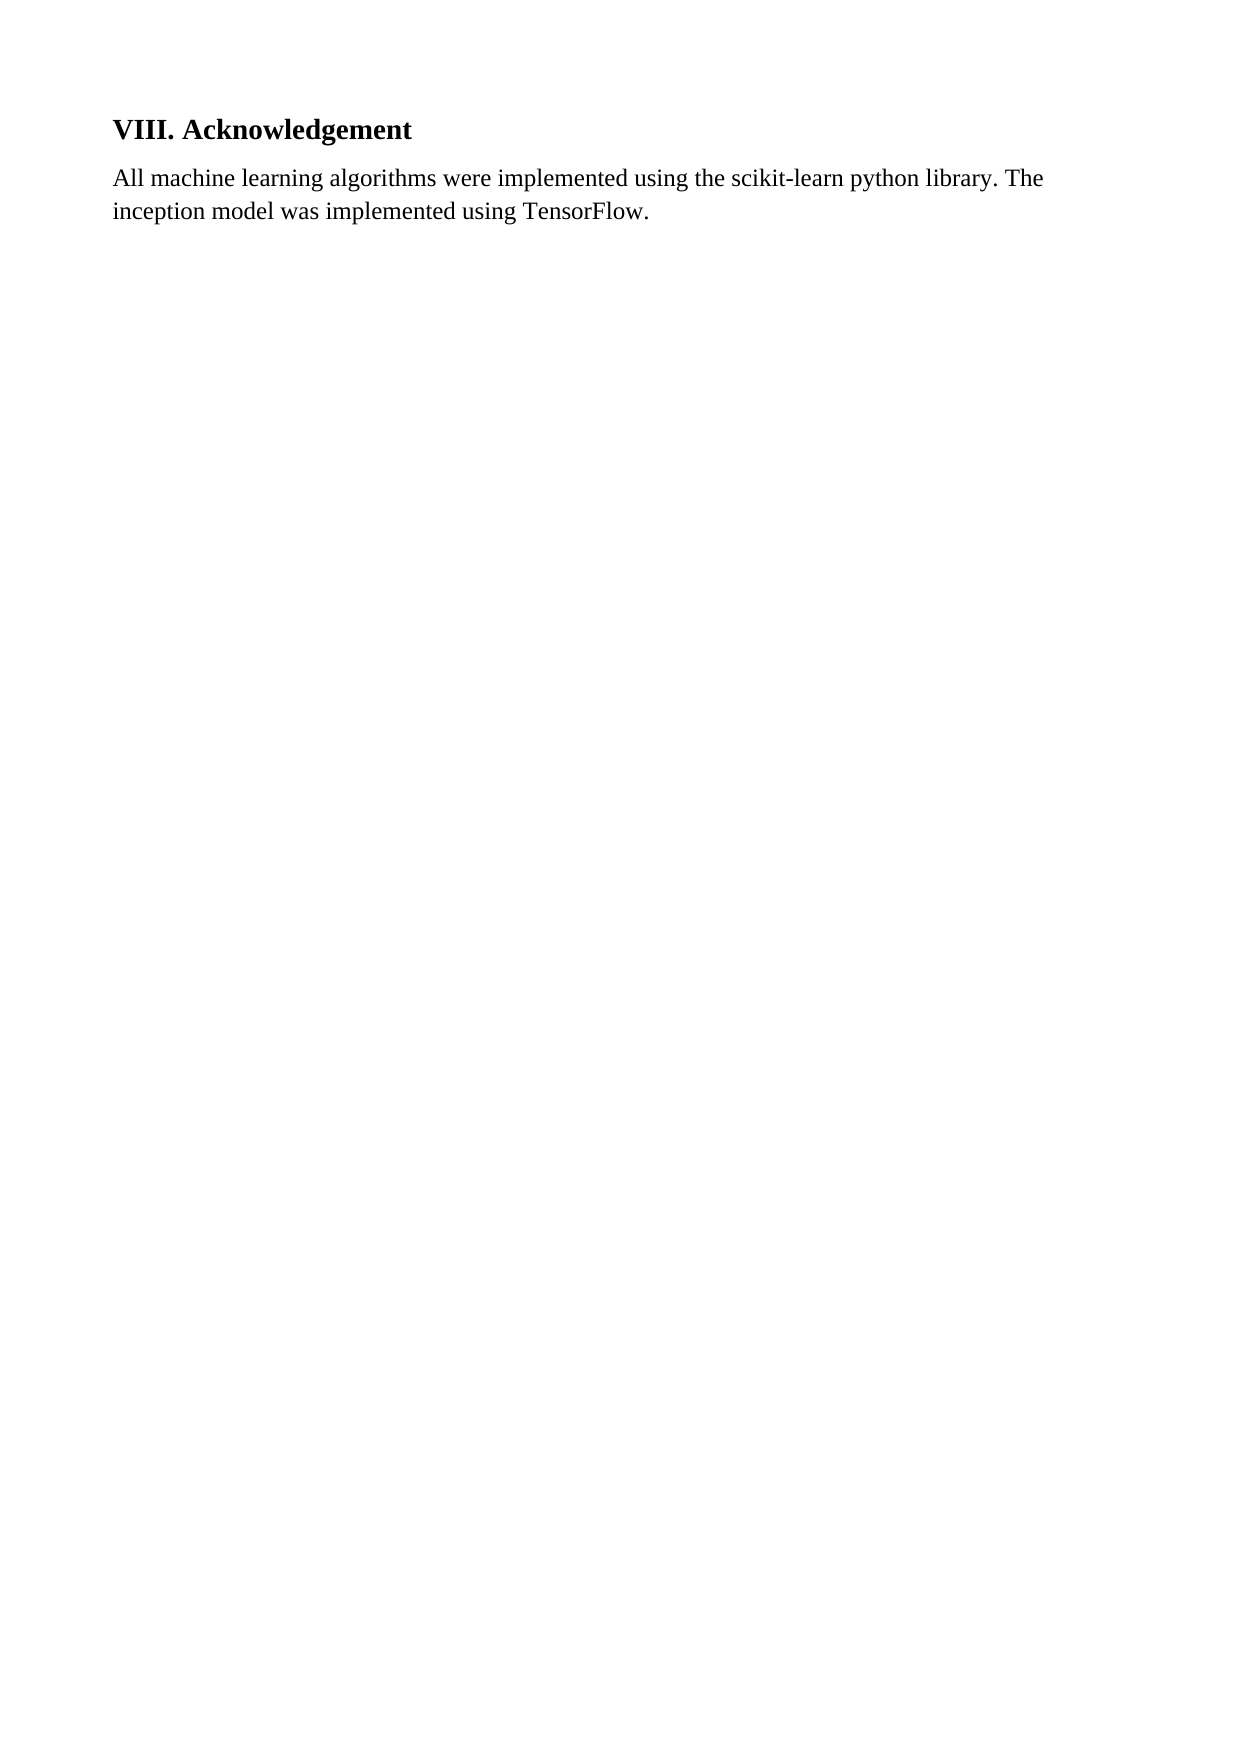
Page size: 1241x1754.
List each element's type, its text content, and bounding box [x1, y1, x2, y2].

subtitle VIII. Acknowledgement [112, 112, 1128, 146]
text All machine learning algorithms were implemented using the scikit-learn python library. The inception model was implemented using TensorFlow. [112, 163, 1128, 225]
